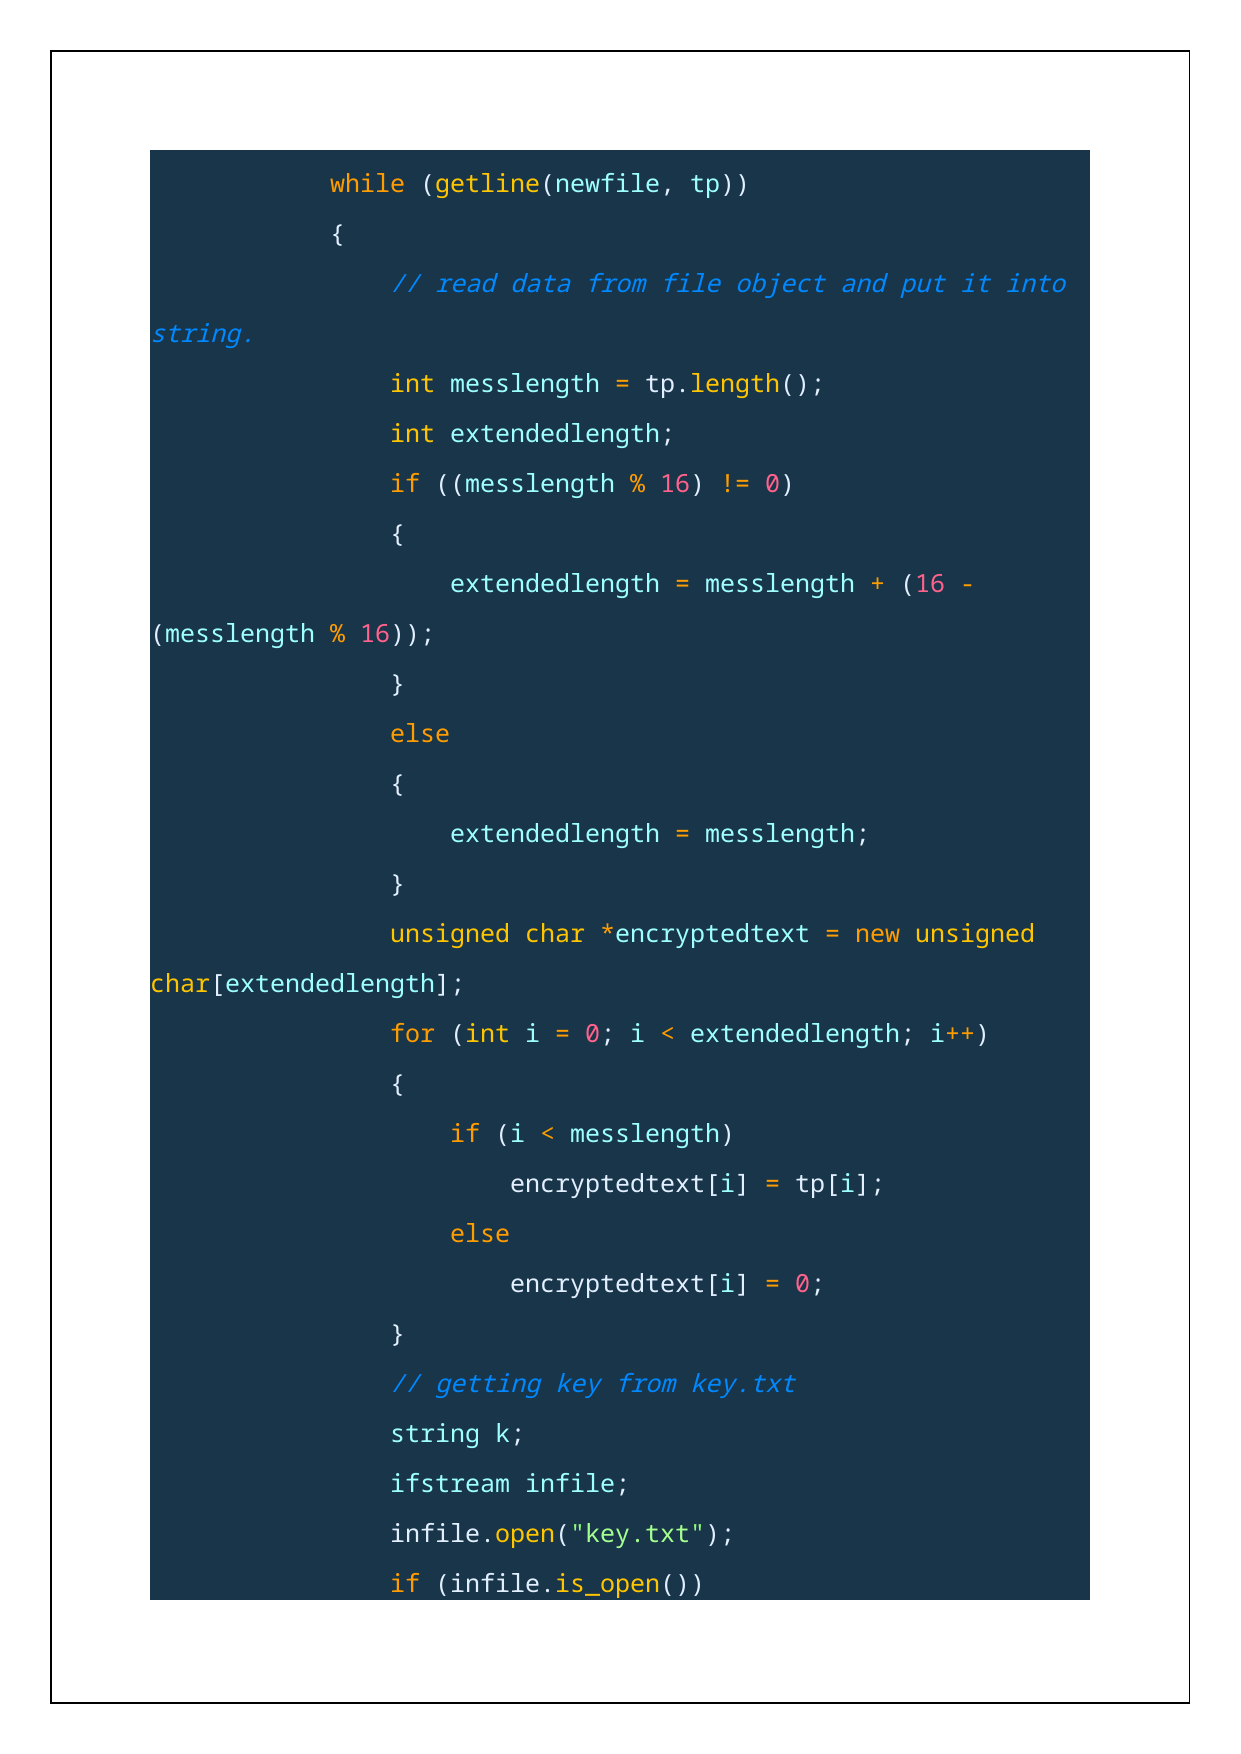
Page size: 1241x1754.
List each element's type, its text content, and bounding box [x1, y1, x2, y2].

text extendedlength = messlength; [150, 800, 1090, 850]
text ifstream infile; [150, 1450, 1090, 1500]
text { [150, 750, 1090, 800]
text for (int i = 0; i < extendedlength; i++) [150, 1000, 1090, 1050]
text extendedlength = messlength + (16 - (messlength % 16)); [150, 550, 1090, 650]
text encryptedtext[i] = 0; [150, 1250, 1090, 1300]
text // getting key from key.txt [150, 1350, 1090, 1400]
text encryptedtext[i] = tp[i]; [150, 1150, 1090, 1200]
text } [150, 1300, 1090, 1350]
text while (getline(newfile, tp)) [150, 150, 1090, 200]
text int messlength = tp.length(); [150, 350, 1090, 400]
text string k; [150, 1400, 1090, 1450]
text { [150, 1050, 1090, 1100]
text } [150, 850, 1090, 900]
text else [150, 1200, 1090, 1250]
text infile.open("key.txt"); [150, 1500, 1090, 1550]
text { [150, 200, 1090, 250]
text if (i < messlength) [150, 1100, 1090, 1150]
text { [150, 500, 1090, 550]
text if (infile.is_open()) [150, 1550, 1090, 1600]
text else [150, 700, 1090, 750]
text // read data from file object and put it into string. [150, 250, 1090, 350]
text int extendedlength; [150, 400, 1090, 450]
text } [150, 650, 1090, 700]
text if ((messlength % 16) != 0) [150, 450, 1090, 500]
text unsigned char *encryptedtext = new unsigned char[extendedlength]; [150, 900, 1090, 1000]
